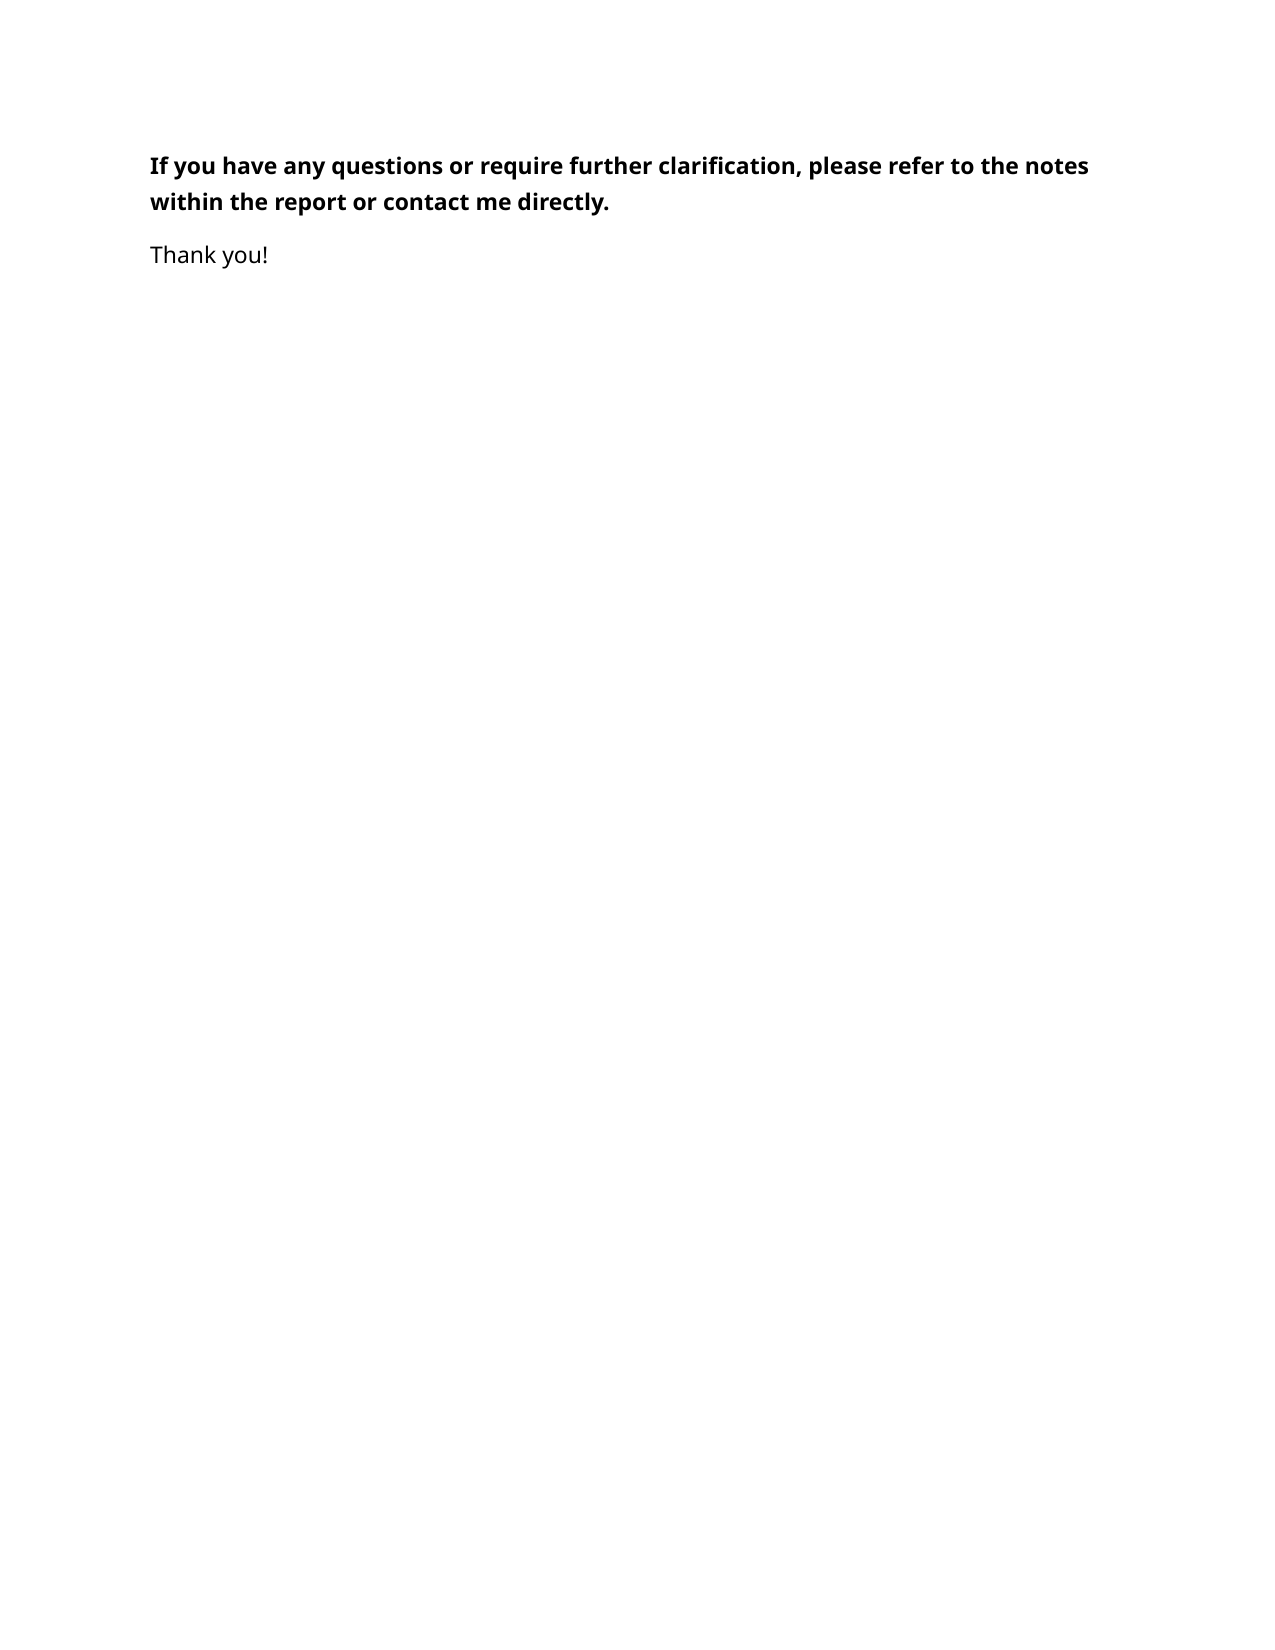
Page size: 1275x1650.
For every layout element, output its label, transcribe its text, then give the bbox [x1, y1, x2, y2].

text If you have any questions or require further clarification, please refer to the notes within the report or contact me directly. [150, 150, 1125, 217]
text Thank you! [150, 238, 1125, 270]
